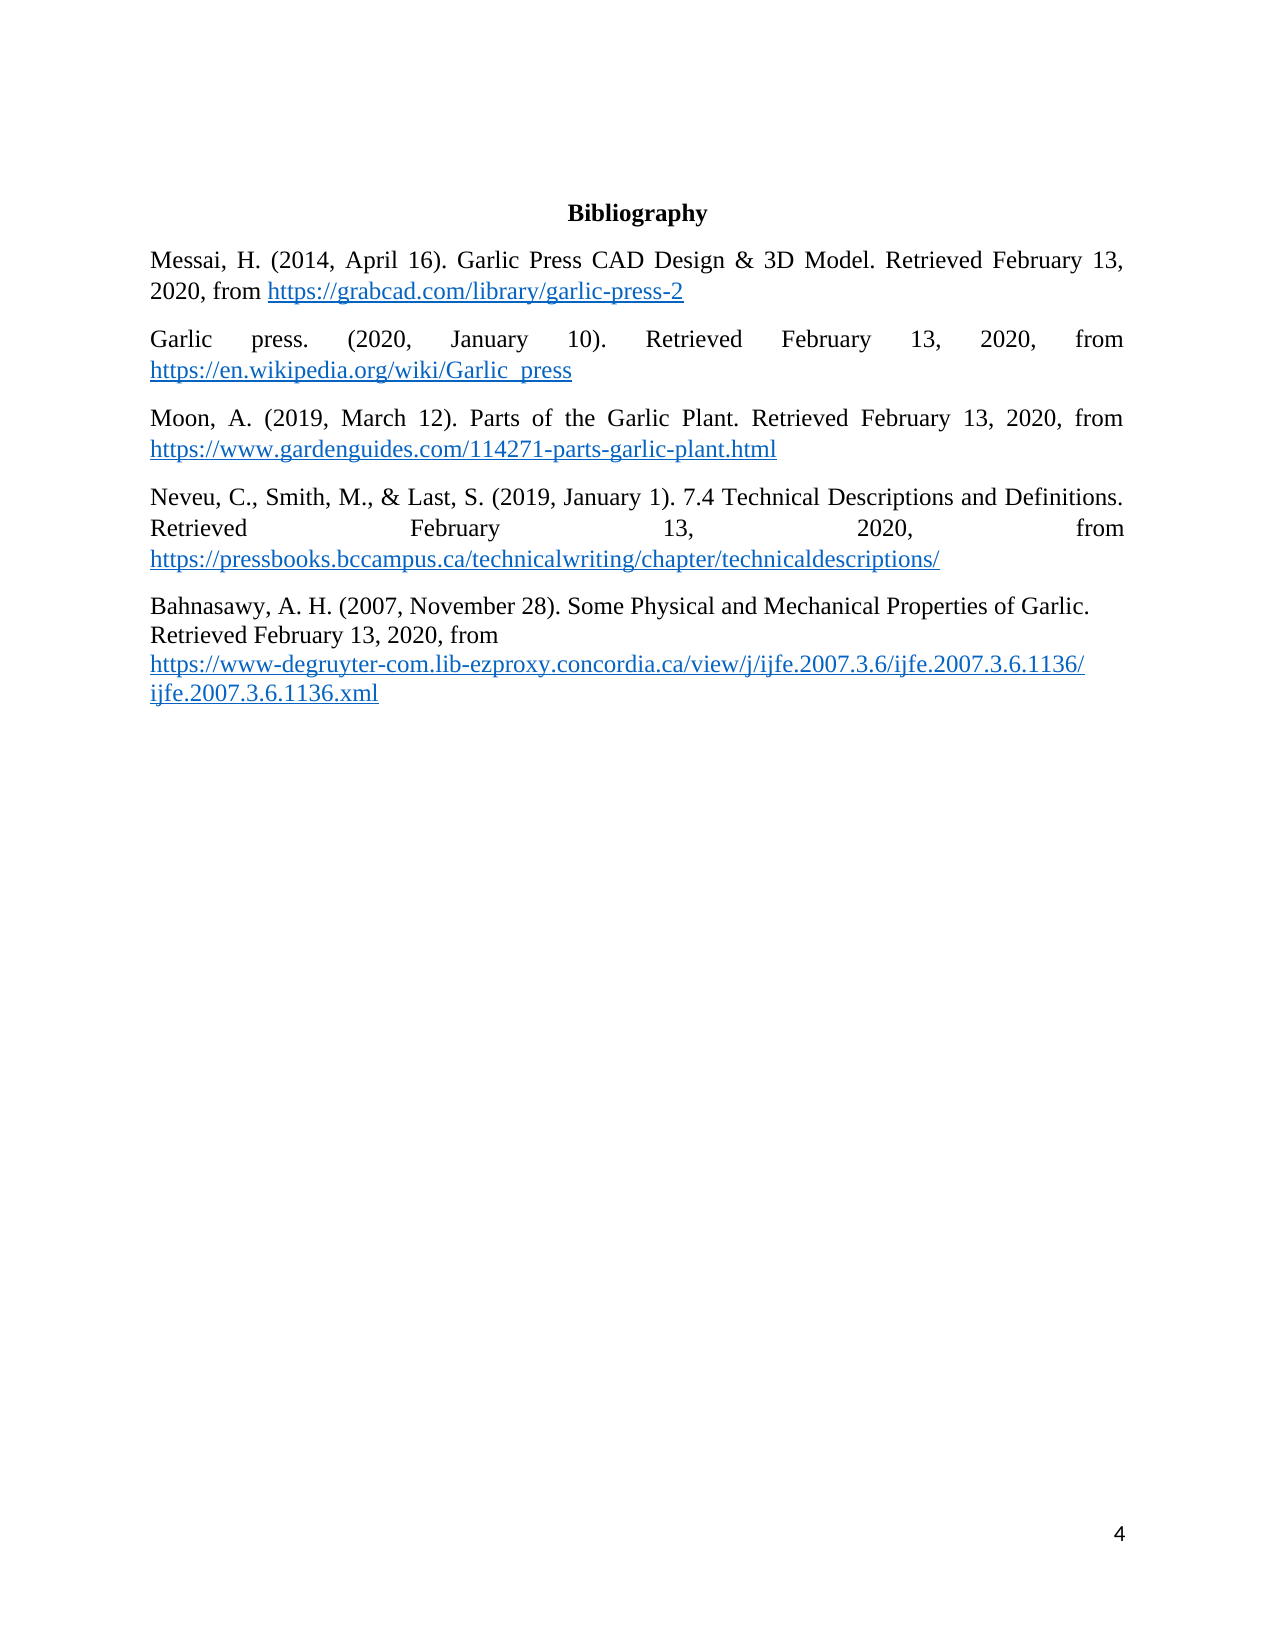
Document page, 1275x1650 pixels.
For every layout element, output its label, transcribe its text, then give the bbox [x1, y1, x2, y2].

text Neveu, C., Smith, M., & Last, S. (2019, January 1). 7.4 Technical Descriptions and Definitions. Retrieved February 13, 2020, from https://pressbooks.bccampus.ca/technicalwriting/chapter/technicaldescriptions/ [150, 482, 1125, 572]
text Bibliography [150, 198, 1125, 226]
text Messai, H. (2014, April 16). Garlic Press CAD Design & 3D Model. Retrieved February 13, 2020, from https://grabcad.com/library/garlic-press-2 [150, 245, 1125, 305]
text Bahnasawy, A. H. (2007, November 28). Some Physical and Mechanical Properties of Garlic. Retrieved February 13, 2020, from https://www-degruyter-com.lib-ezproxy.concordia.ca/view/j/ijfe.2007.3.6/ijfe.2007.3.6.1136/ijfe.2007.3.6.1136.xml [150, 591, 1125, 706]
text Moon, A. (2019, March 12). Parts of the Garlic Plant. Retrieved February 13, 2020, from https://www.gardenguides.com/114271-parts-garlic-plant.html [150, 403, 1125, 463]
text Garlic press. (2020, January 10). Retrieved February 13, 2020, from https://en.wikipedia.org/wiki/Garlic_press [150, 324, 1125, 384]
